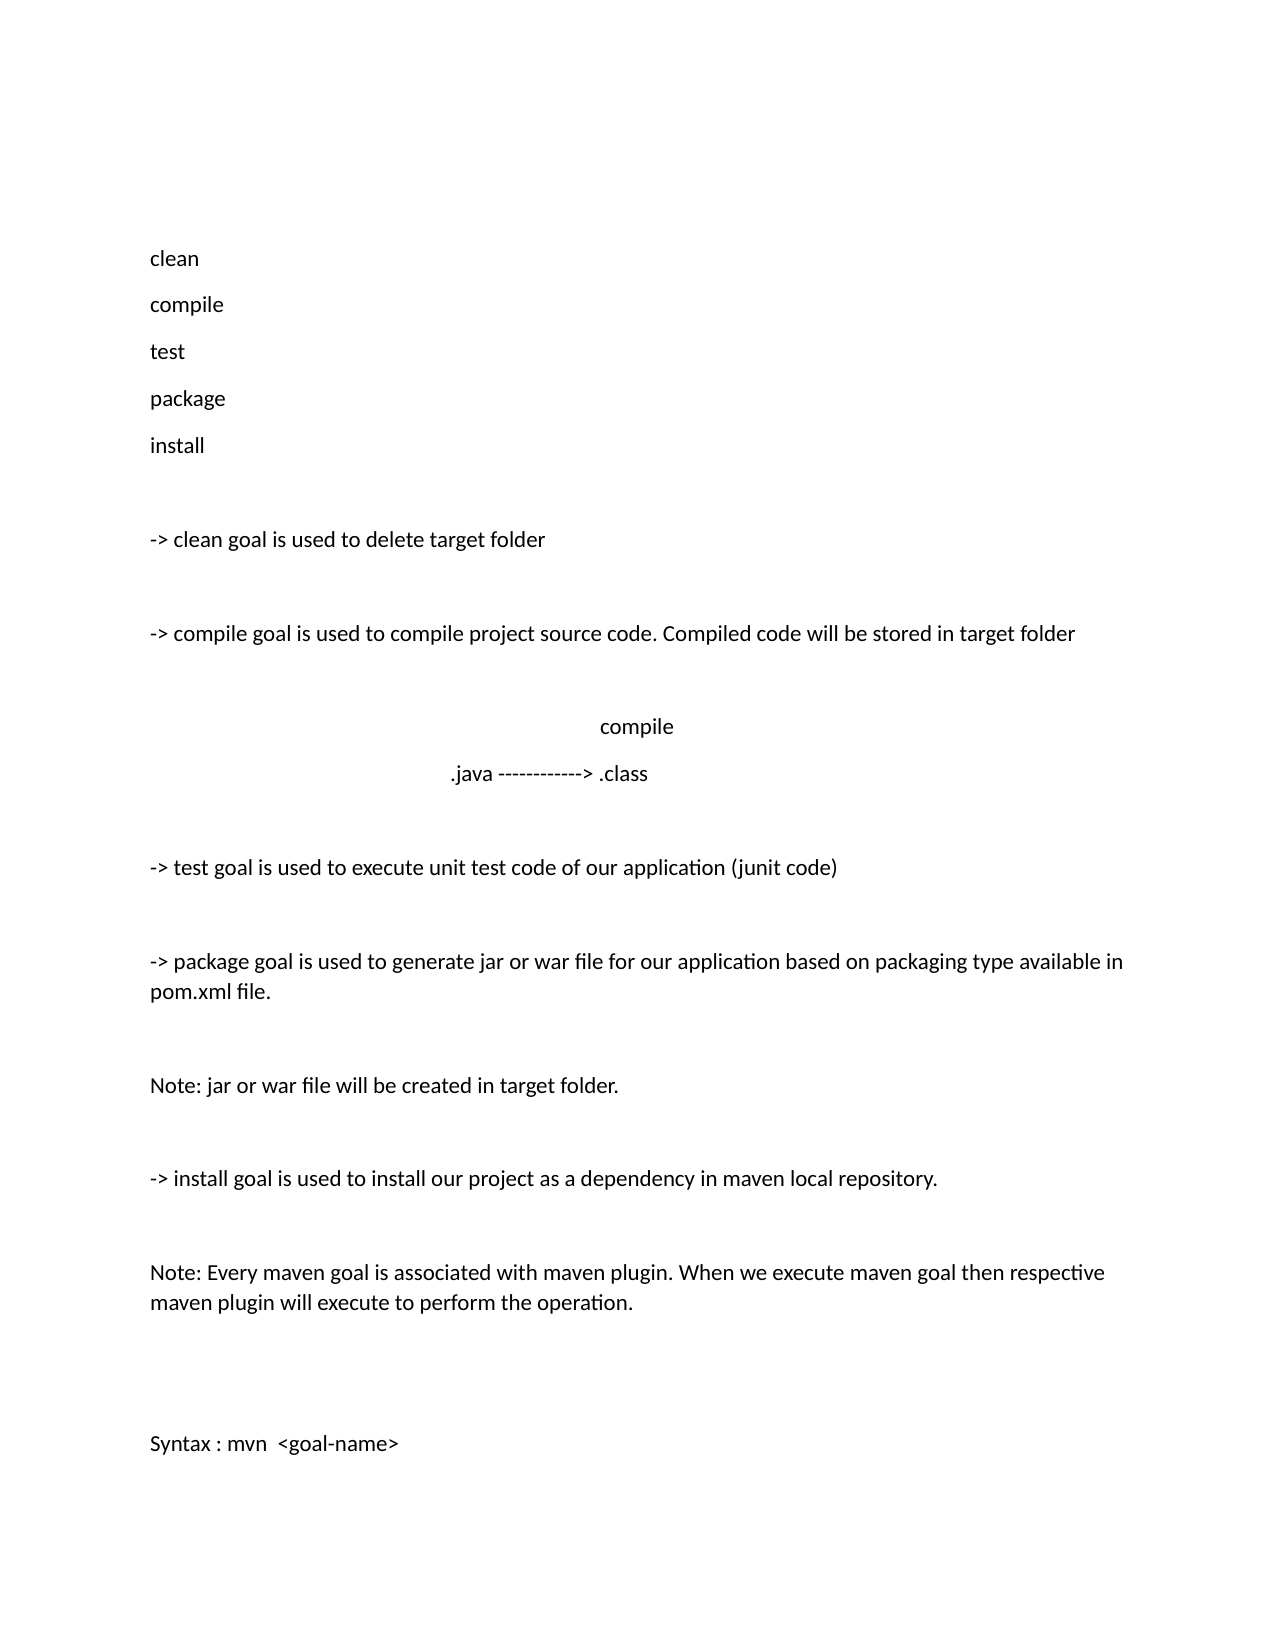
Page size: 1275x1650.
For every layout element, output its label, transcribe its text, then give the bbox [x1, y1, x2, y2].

text compile [150, 712, 1125, 741]
text -> package goal is used to generate jar or war file for our application based on packaging type available in pom.xml file. [150, 947, 1125, 1005]
text Note: Every maven goal is associated with maven plugin. When we execute maven goal then respective maven plugin will execute to perform the operation. [150, 1258, 1125, 1317]
text Syntax : mvn <goal-name> [150, 1429, 1125, 1457]
text package [150, 384, 1125, 412]
text install [150, 431, 1125, 459]
text -> test goal is used to execute unit test code of our application (junit code) [150, 853, 1125, 881]
text test [150, 337, 1125, 366]
text -> clean goal is used to delete target folder [150, 525, 1125, 553]
text compile [150, 291, 1125, 319]
text Note: jar or war file will be created in target folder. [150, 1071, 1125, 1099]
text clean [150, 244, 1125, 272]
text -> compile goal is used to compile project source code. Compiled code will be stored in target folder [150, 619, 1125, 647]
text .java ------------> .class [150, 759, 1125, 787]
text -> install goal is used to install our project as a dependency in maven local repository. [150, 1164, 1125, 1193]
